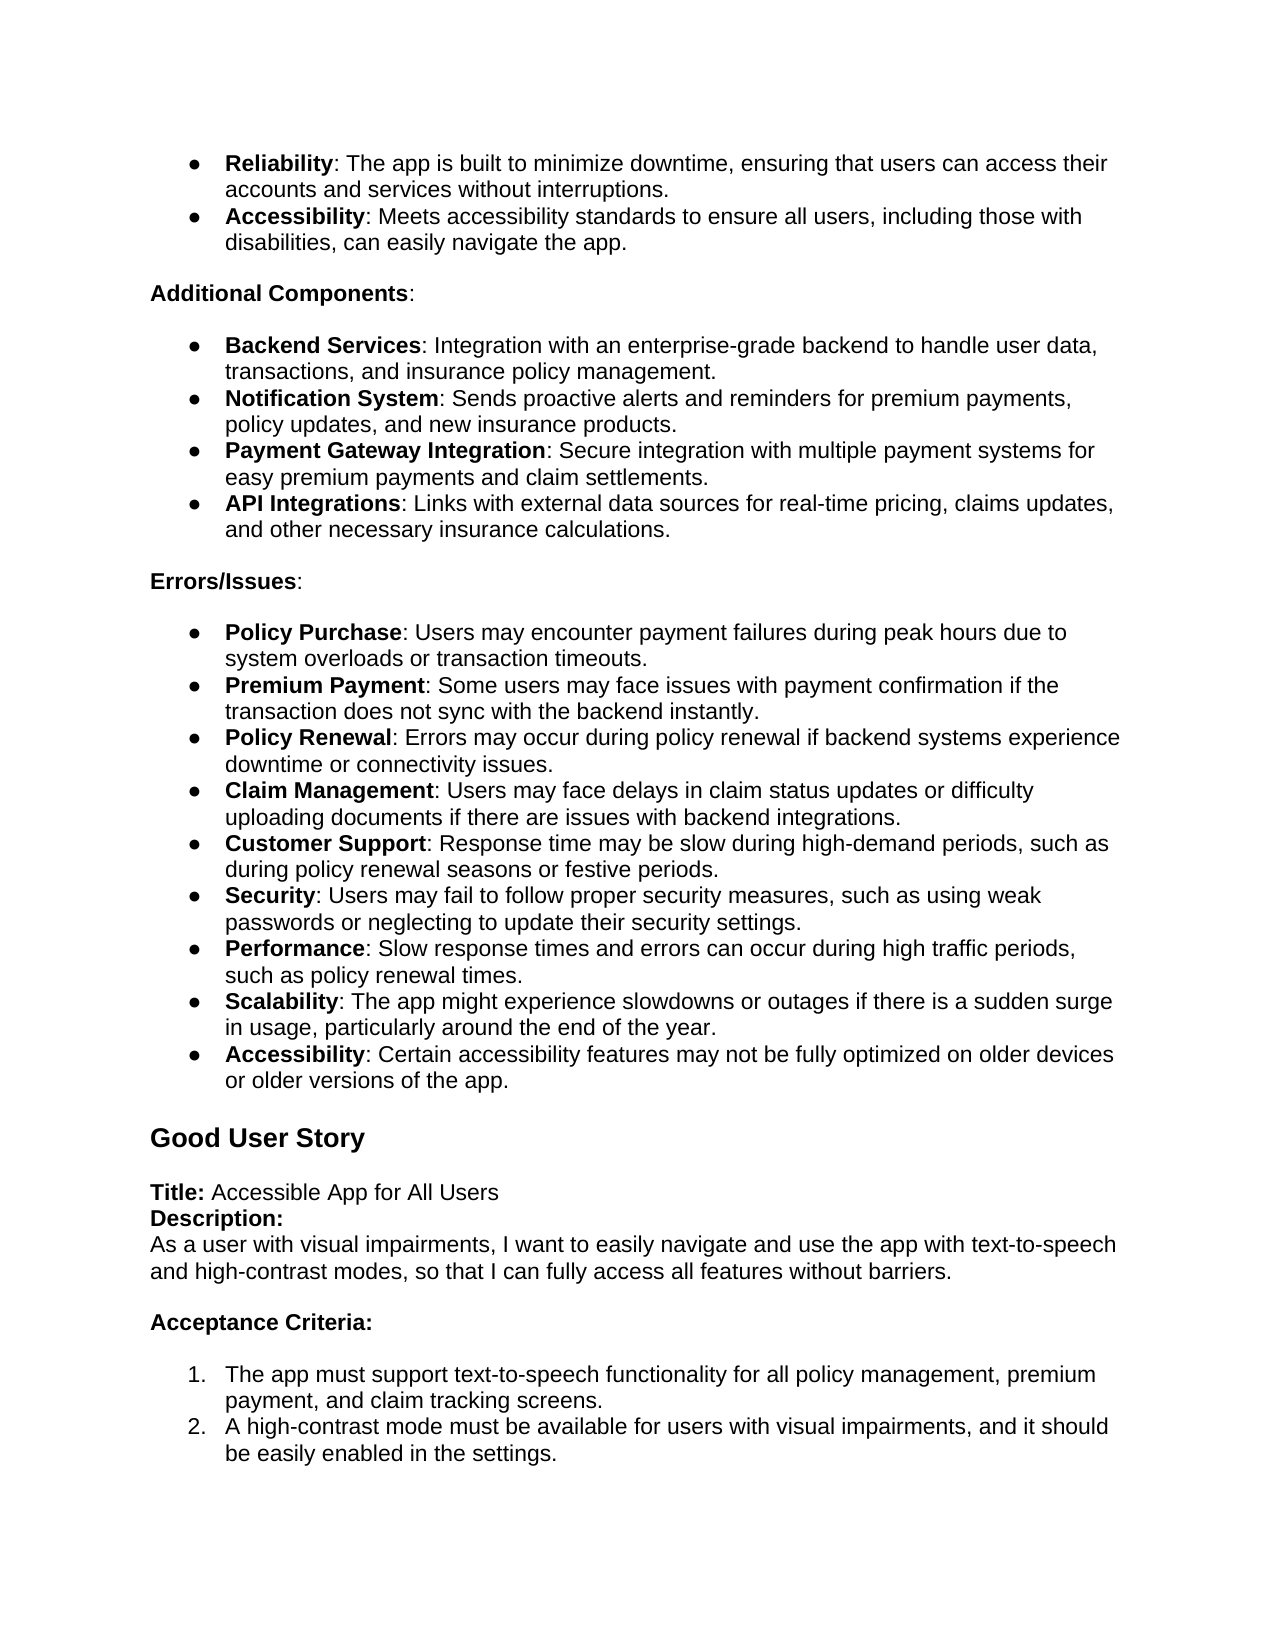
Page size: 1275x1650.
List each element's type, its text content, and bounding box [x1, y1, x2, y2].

list Claim Management: Users may face delays in claim status updates or difficulty uploading documents if there are issues with backend integrations. [187, 777, 1125, 830]
list Backend Services: Integration with an enterprise-grade backend to handle user data, transactions, and insurance policy management. [187, 332, 1125, 384]
text Additional Components: [150, 280, 1125, 307]
text Title: Accessible App for All Users Description: As a user with visual impairments, I want to easily navigate and use the app with text-to-speech and high-contrast modes, so that I can fully access all features without barriers. [150, 1179, 1125, 1284]
list Policy Renewal: Errors may occur during policy renewal if backend systems experience downtime or connectivity issues. [187, 724, 1125, 777]
text Errors/Issues: [150, 568, 1125, 594]
subtitle Good User Story [150, 1122, 1125, 1154]
list A high-contrast mode must be available for users with visual impairments, and it should be easily enabled in the settings. [187, 1413, 1125, 1466]
list Security: Users may fail to follow proper security measures, such as using weak passwords or neglecting to update their security settings. [187, 882, 1125, 935]
list Accessibility: Certain accessibility features may not be fully optimized on older devices or older versions of the app. [187, 1041, 1125, 1093]
list Payment Gateway Integration: Secure integration with multiple payment systems for easy premium payments and claim settlements. [187, 437, 1125, 490]
list Policy Purchase: Users may encounter payment failures during peak hours due to system overloads or transaction timeouts. [187, 619, 1125, 672]
text Acceptance Criteria: [150, 1309, 1125, 1336]
list Scalability: The app might experience slowdowns or outages if there is a sudden surge in usage, particularly around the end of the year. [187, 988, 1125, 1041]
list The app must support text-to-speech functionality for all policy management, premium payment, and claim tracking screens. [187, 1361, 1125, 1413]
list Notification System: Sends proactive alerts and reminders for premium payments, policy updates, and new insurance products. [187, 384, 1125, 437]
list Accessibility: Meets accessibility standards to ensure all users, including those with disabilities, can easily navigate the app. [187, 203, 1125, 255]
list API Integrations: Links with external data sources for real-time pricing, claims updates, and other necessary insurance calculations. [187, 490, 1125, 543]
list Premium Payment: Some users may face issues with payment confirmation if the transaction does not sync with the backend instantly. [187, 672, 1125, 724]
list Performance: Slow response times and errors can occur during high traffic periods, such as policy renewal times. [187, 935, 1125, 988]
list Customer Support: Response time may be slow during high-demand periods, such as during policy renewal seasons or festive periods. [187, 830, 1125, 882]
list Reliability: The app is built to minimize downtime, ensuring that users can access their accounts and services without interruptions. [187, 150, 1125, 203]
